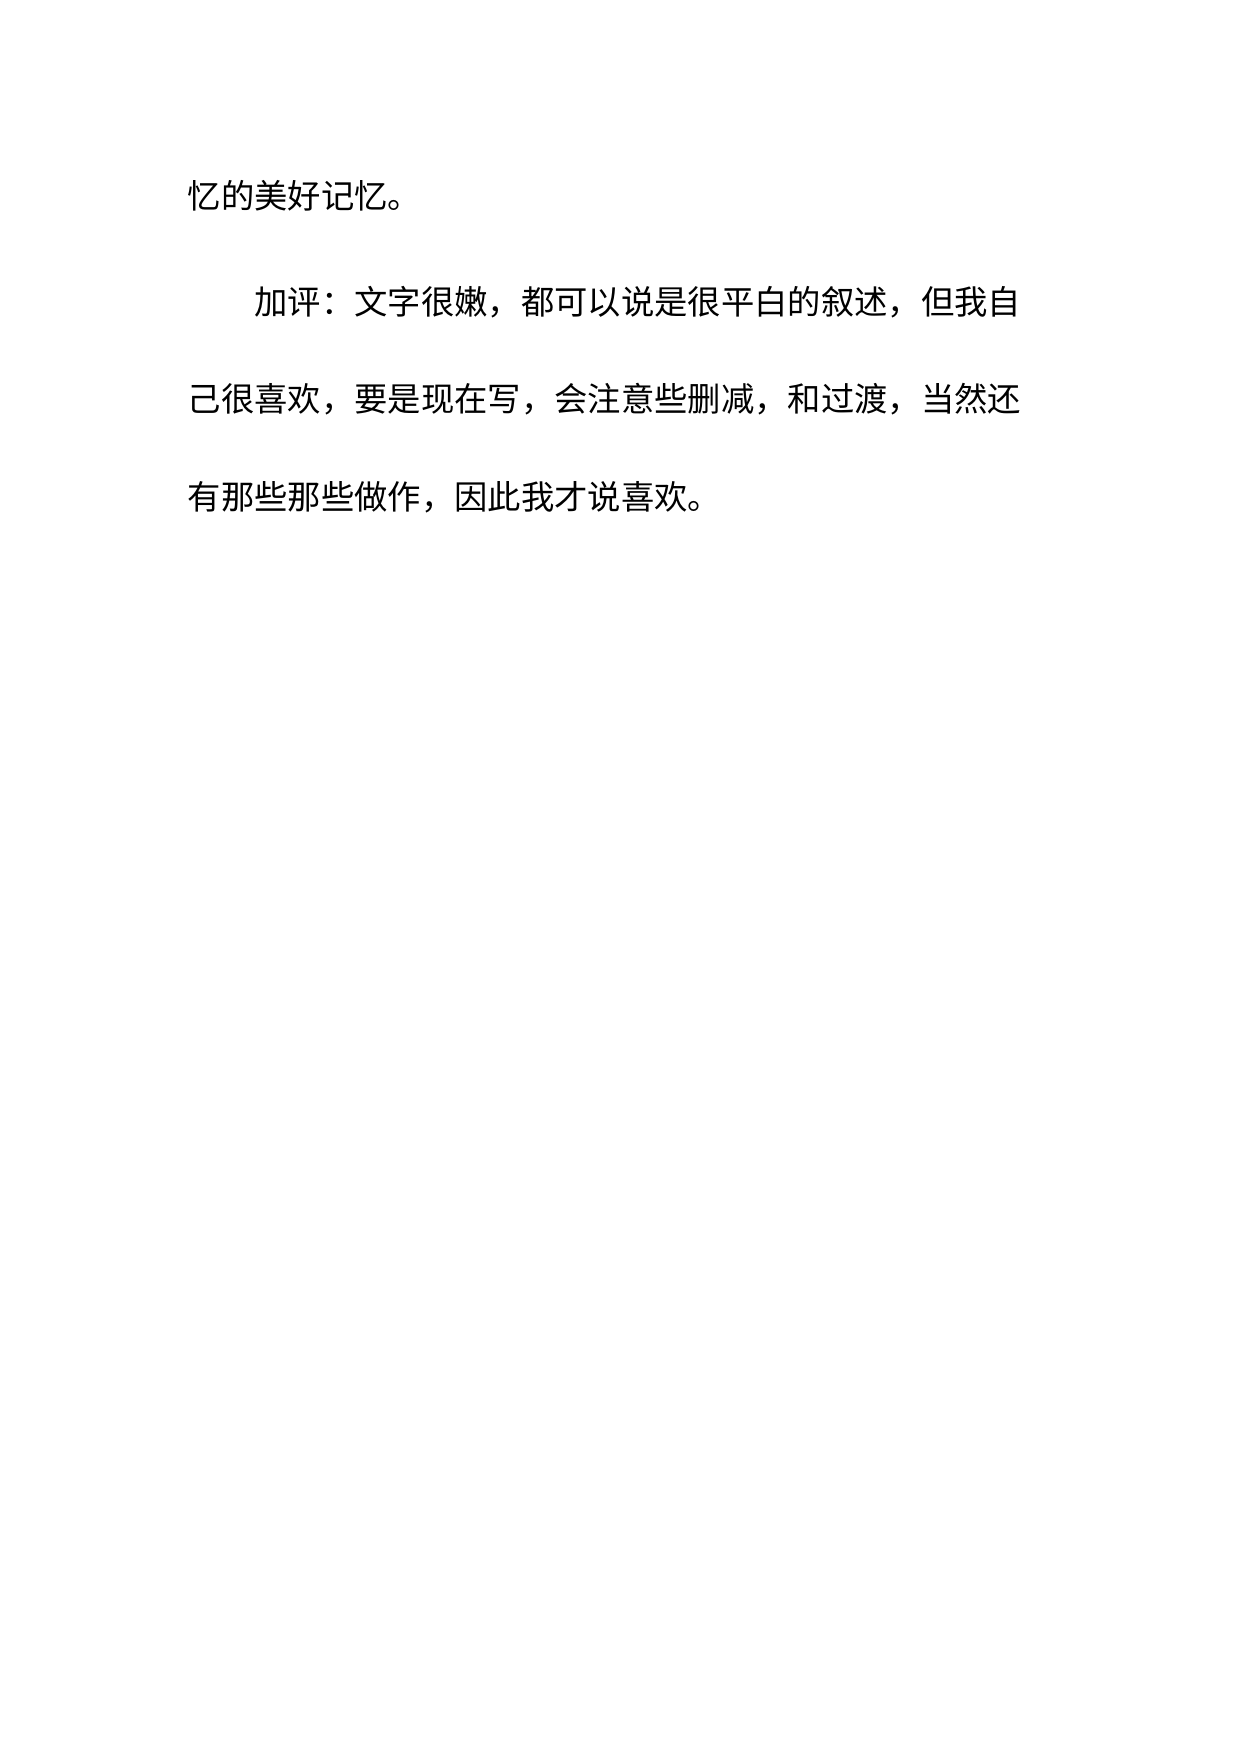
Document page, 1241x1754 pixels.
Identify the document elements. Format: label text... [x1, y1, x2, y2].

text 加评：文字很嫩，都可以说是很平白的叙述，但我自己很喜欢，要是现在写，会注意些删减，和过渡，当然还有那些那些做作，因此我才说喜欢。 [187, 267, 1053, 527]
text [187, 162, 1053, 227]
